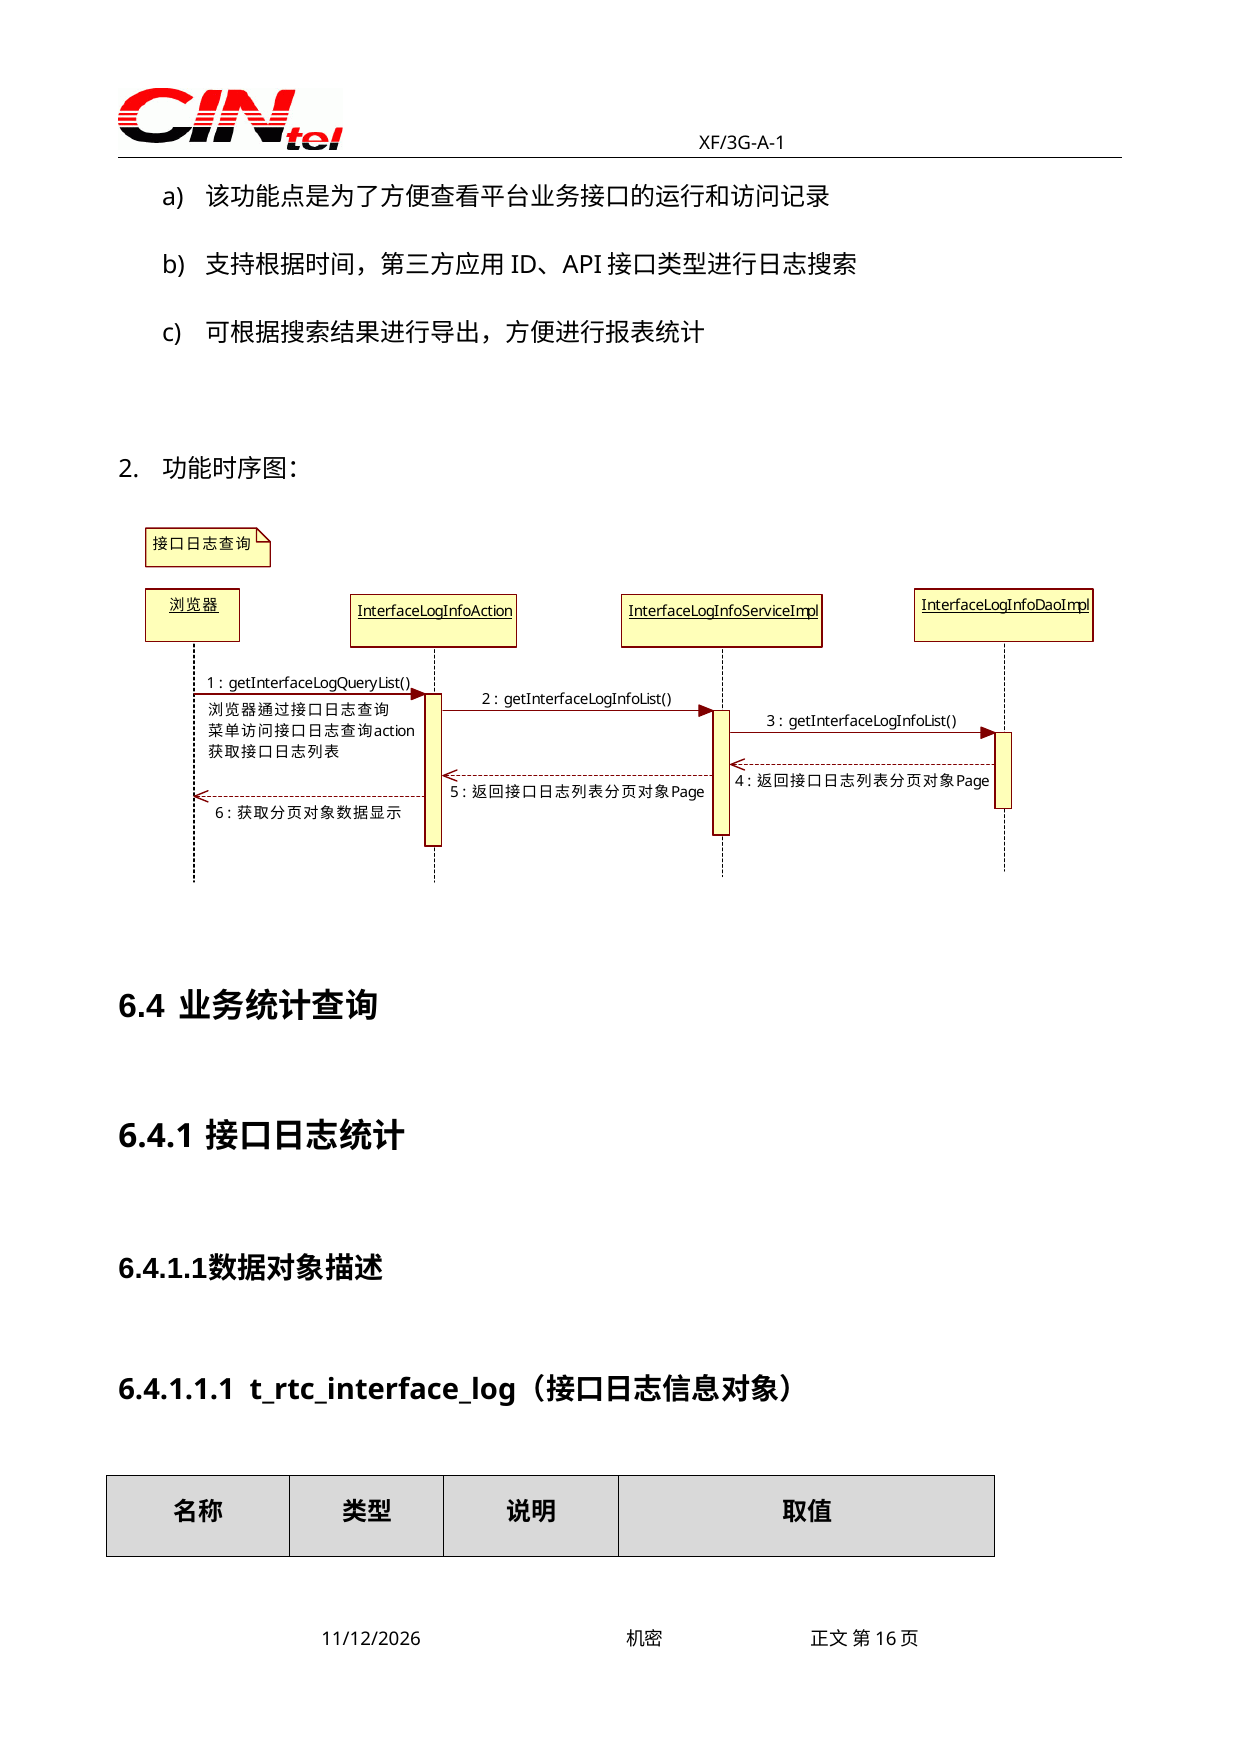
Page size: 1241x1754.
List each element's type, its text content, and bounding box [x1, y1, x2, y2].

subtitle 业务统计查询 [118, 969, 1122, 1037]
table_header 取值 [619, 1476, 994, 1556]
list 支持根据时间，第三方应用ID、API接口类型进行日志搜索 [162, 229, 1122, 297]
picture [118, 88, 343, 150]
subtitle 接口日志统计 [118, 1099, 1122, 1167]
table_header 说明 [444, 1476, 618, 1556]
list 功能时序图： [118, 432, 1122, 500]
subtitle 数据对象描述 [118, 1231, 1122, 1299]
subtitle t_rtc_interface_log（接口日志信息对象） [118, 1353, 1122, 1421]
list 可根据搜索结果进行导出，方便进行报表统计 [162, 297, 1122, 364]
list 该功能点是为了方便查看平台业务接口的运行和访问记录 [162, 161, 1122, 229]
table_header 类型 [290, 1476, 443, 1556]
table_header 名称 [107, 1476, 289, 1556]
